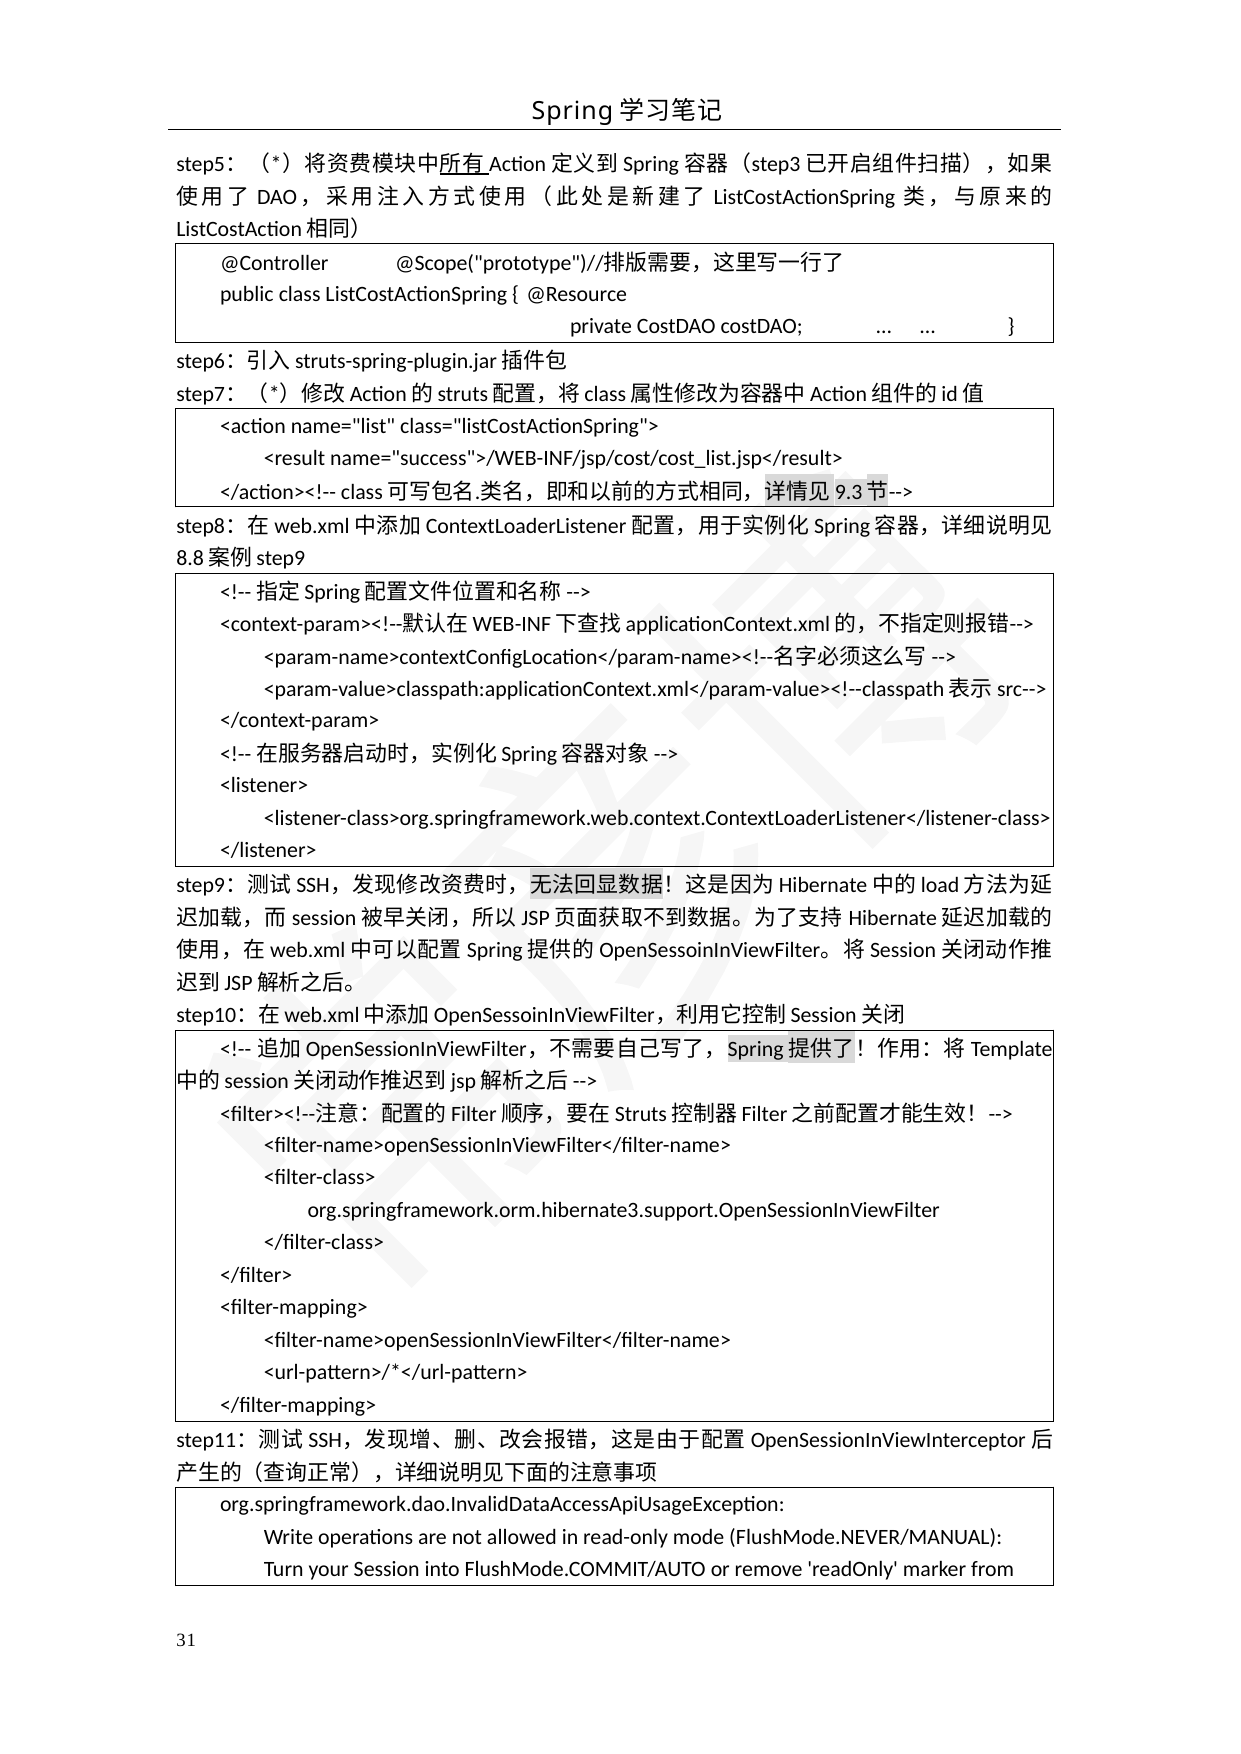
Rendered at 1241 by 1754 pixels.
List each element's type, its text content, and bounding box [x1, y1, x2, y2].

text step11：测试SSH，发现增、删、改会报错，这是由于配置OpenSessionInViewInterceptor后产生的（查询正常），详细说明见下面的注意事项 [176, 1422, 1053, 1487]
text org.springframework.orm.hibernate3.support.OpenSessionInViewFilter [176, 1193, 1053, 1226]
text <listener> [176, 768, 1053, 801]
text Write operations are not allowed in read-only mode (FlushMode.NEVER/MANUAL): [176, 1520, 1053, 1552]
text <url-pattern>/*</url-pattern> [176, 1356, 1053, 1387]
text step6：引入struts-spring-plugin.jar插件包 [176, 343, 1053, 375]
text step5：（*）将资费模块中所有Action定义到Spring容器（step3已开启组件扫描），如果使用了DAO，采用注入方式使用（此处是新建了ListCostActionSpring类，与原来的ListCostAction相同） [176, 146, 1053, 243]
text <result name="success">/WEB-INF/jsp/cost/cost_list.jsp</result> [176, 441, 1053, 473]
text <filter-class> [176, 1161, 1053, 1193]
text </context-param> [176, 703, 1053, 736]
text @Controller @Scope("prototype")//排版需要，这里写一行了 [176, 244, 1053, 277]
text step10：在web.xml中添加OpenSessoinInViewFilter，利用它控制Session关闭 [176, 997, 1053, 1029]
text <!-- 在服务器启动时，实例化Spring容器对象 --> [176, 736, 1053, 768]
text </listener> [176, 832, 1053, 866]
text <param-name>contextConfigLocation</param-name><!--名字必须这么写 --> [176, 638, 1053, 671]
text <!-- 追加OpenSessionInViewFilter，不需要自己写了，Spring提供了！作用：将Template中的session关闭动作推迟到jsp解析之后 --> [176, 1031, 1053, 1096]
text step8：在web.xml中添加ContextLoaderListener配置，用于实例化Spring容器，详细说明见8.8案例step9 [176, 507, 1053, 572]
text <listener-class>org.springframework.web.context.ContextLoaderListener</listener-class> [176, 801, 1053, 832]
text step7：（*）修改Action的struts配置，将class属性修改为容器中Action组件的id值 [176, 375, 1053, 408]
text <!-- 指定Spring配置文件位置和名称 --> [176, 574, 1053, 606]
text </filter-mapping> [176, 1387, 1053, 1421]
text </action><!-- class可写包名.类名，即和以前的方式相同，详情见9.3节--> [176, 473, 1053, 506]
text public class ListCostActionSpring { @Resource [176, 277, 1053, 308]
text </filter-class> [176, 1226, 1053, 1258]
text <filter-name>openSessionInViewFilter</filter-name> [176, 1323, 1053, 1356]
text <filter><!--注意：配置的Filter顺序，要在Struts控制器Filter之前配置才能生效！--> [176, 1096, 1053, 1128]
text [176, 1552, 1053, 1585]
text org.springframework.dao.InvalidDataAccessApiUsageException: [176, 1488, 1053, 1520]
text <param-value>classpath:applicationContext.xml</param-value><!--classpath表示src--> [176, 671, 1053, 703]
text </filter> [176, 1258, 1053, 1291]
text <filter-name>openSessionInViewFilter</filter-name> [176, 1128, 1053, 1161]
text private CostDAO costDAO; … … } [176, 308, 1053, 342]
text step9：测试SSH，发现修改资费时，无法回显数据！这是因为Hibernate中的load方法为延迟加载，而session被早关闭，所以JSP页面获取不到数据。为了支持Hibernate延迟加载的使用，在web.xml中可以配置Spring提供的OpenSessoinInViewFilter。将Session关闭动作推迟到JSP解析之后。 [176, 867, 1053, 997]
text <action name="list" class="listCostActionSpring"> [176, 409, 1053, 441]
text <filter-mapping> [176, 1291, 1053, 1323]
text <context-param><!--默认在WEB-INF下查找applicationContext.xml的，不指定则报错--> [176, 606, 1053, 638]
